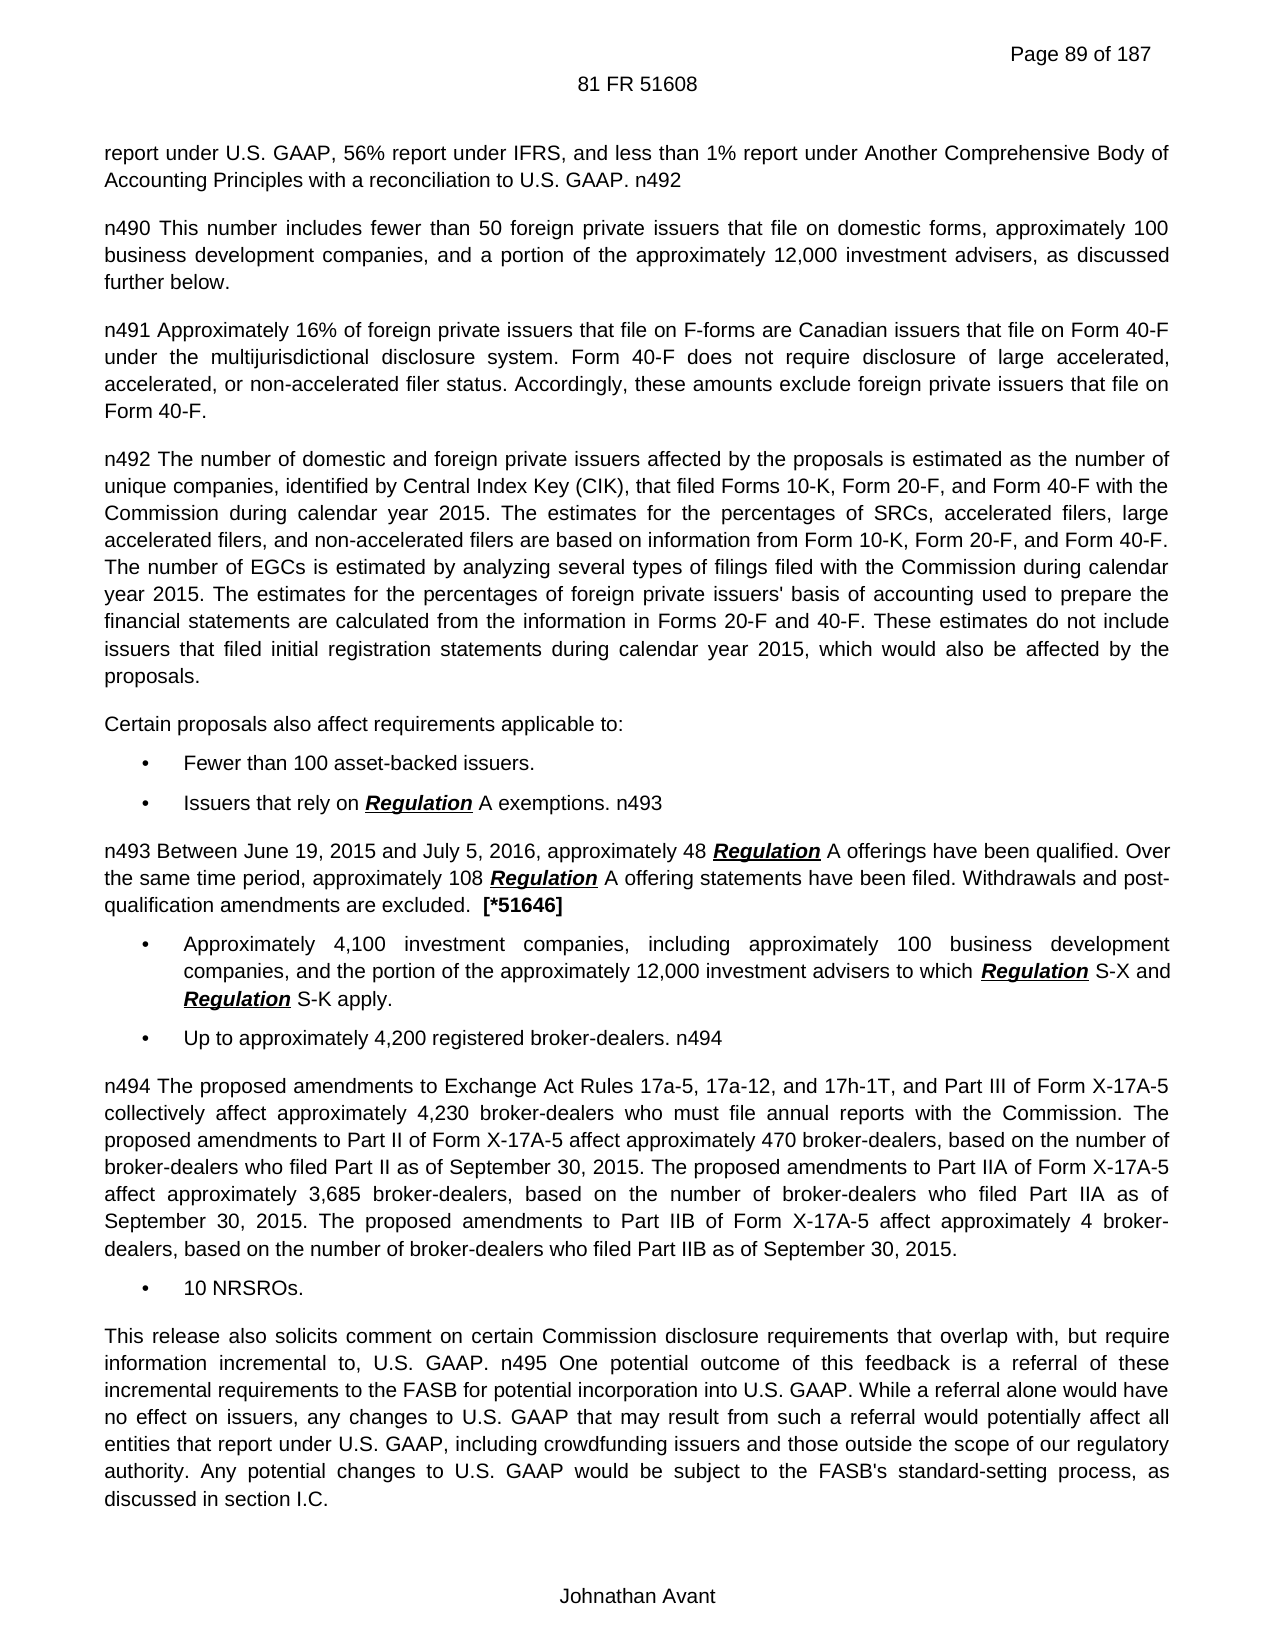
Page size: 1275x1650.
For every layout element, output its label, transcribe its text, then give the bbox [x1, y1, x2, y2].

text This release also solicits comment on certain Commission disclosure requirements that overlap with, but require information incremental to, U.S. GAAP. n495 One potential outcome of this feedback is a referral of these incremental requirements to the FASB for potential incorporation into U.S. GAAP. While a referral alone would have no effect on issuers, any changes to U.S. GAAP that may result from such a referral would potentially affect all entities that report under U.S. GAAP, including crowdfunding issuers and those outside the scope of our regulatory authority. Any potential changes to U.S. GAAP would be subject to the FASB's standard-setting process, as discussed in section I.C. [104, 1321, 1171, 1510]
list Issuers that rely on Regulation A exemptions. n493 [142, 787, 1171, 814]
list Fewer than 100 asset-backed issuers. [142, 748, 1171, 775]
text n494 The proposed amendments to Exchange Act Rules 17a-5, 17a-12, and 17h-1T, and Part III of Form X-17A-5 collectively affect approximately 4,230 broker-dealers who must file annual reports with the Commission. The proposed amendments to Part II of Form X-17A-5 affect approximately 470 broker-dealers, based on the number of broker-dealers who filed Part II as of September 30, 2015. The proposed amendments to Part IIA of Form X-17A-5 affect approximately 3,685 broker-dealers, based on the number of broker-dealers who filed Part IIA as of September 30, 2015. The proposed amendments to Part IIB of Form X-17A-5 affect approximately 4 broker-dealers, based on the number of broker-dealers who filed Part IIB as of September 30, 2015. [104, 1071, 1171, 1260]
text Certain proposals also affect requirements applicable to: [104, 708, 1171, 735]
text n493 Between June 19, 2015 and July 5, 2016, approximately 48 Regulation A offerings have been qualified. Over the same time period, approximately 108 Regulation A offering statements have been filed. Withdrawals and post-qualification amendments are excluded. [*51646] [104, 835, 1171, 917]
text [104, 137, 1171, 192]
text n492 The number of domestic and foreign private issuers affected by the proposals is estimated as the number of unique companies, identified by Central Index Key (CIK), that filed Forms 10-K, Form 20-F, and Form 40-F with the Commission during calendar year 2015. The estimates for the percentages of SRCs, accelerated filers, large accelerated filers, and non-accelerated filers are based on information from Form 10-K, Form 20-F, and Form 40-F. The number of EGCs is estimated by analyzing several types of filings filed with the Commission during calendar year 2015. The estimates for the percentages of foreign private issuers' basis of accounting used to prepare the financial statements are calculated from the information in Forms 20-F and 40-F. These estimates do not include issuers that filed initial registration statements during calendar year 2015, which would also be affected by the proposals. [104, 444, 1171, 687]
list Up to approximately 4,200 registered broker-dealers. n494 [142, 1023, 1171, 1050]
list 10 NRSROs. [142, 1273, 1171, 1300]
text n490 This number includes fewer than 50 foreign private issuers that file on domestic forms, approximately 100 business development companies, and a portion of the approximately 12,000 investment advisers, as discussed further below. [104, 212, 1171, 294]
list Approximately 4,100 investment companies, including approximately 100 business development companies, and the portion of the approximately 12,000 investment advisers to which Regulation S-X and Regulation S-K apply. [142, 929, 1171, 1010]
text n491 Approximately 16% of foreign private issuers that file on F-forms are Canadian issuers that file on Form 40-F under the multijurisdictional disclosure system. Form 40-F does not require disclosure of large accelerated, accelerated, or non-accelerated filer status. Accordingly, these amounts exclude foreign private issuers that file on Form 40-F. [104, 314, 1171, 423]
